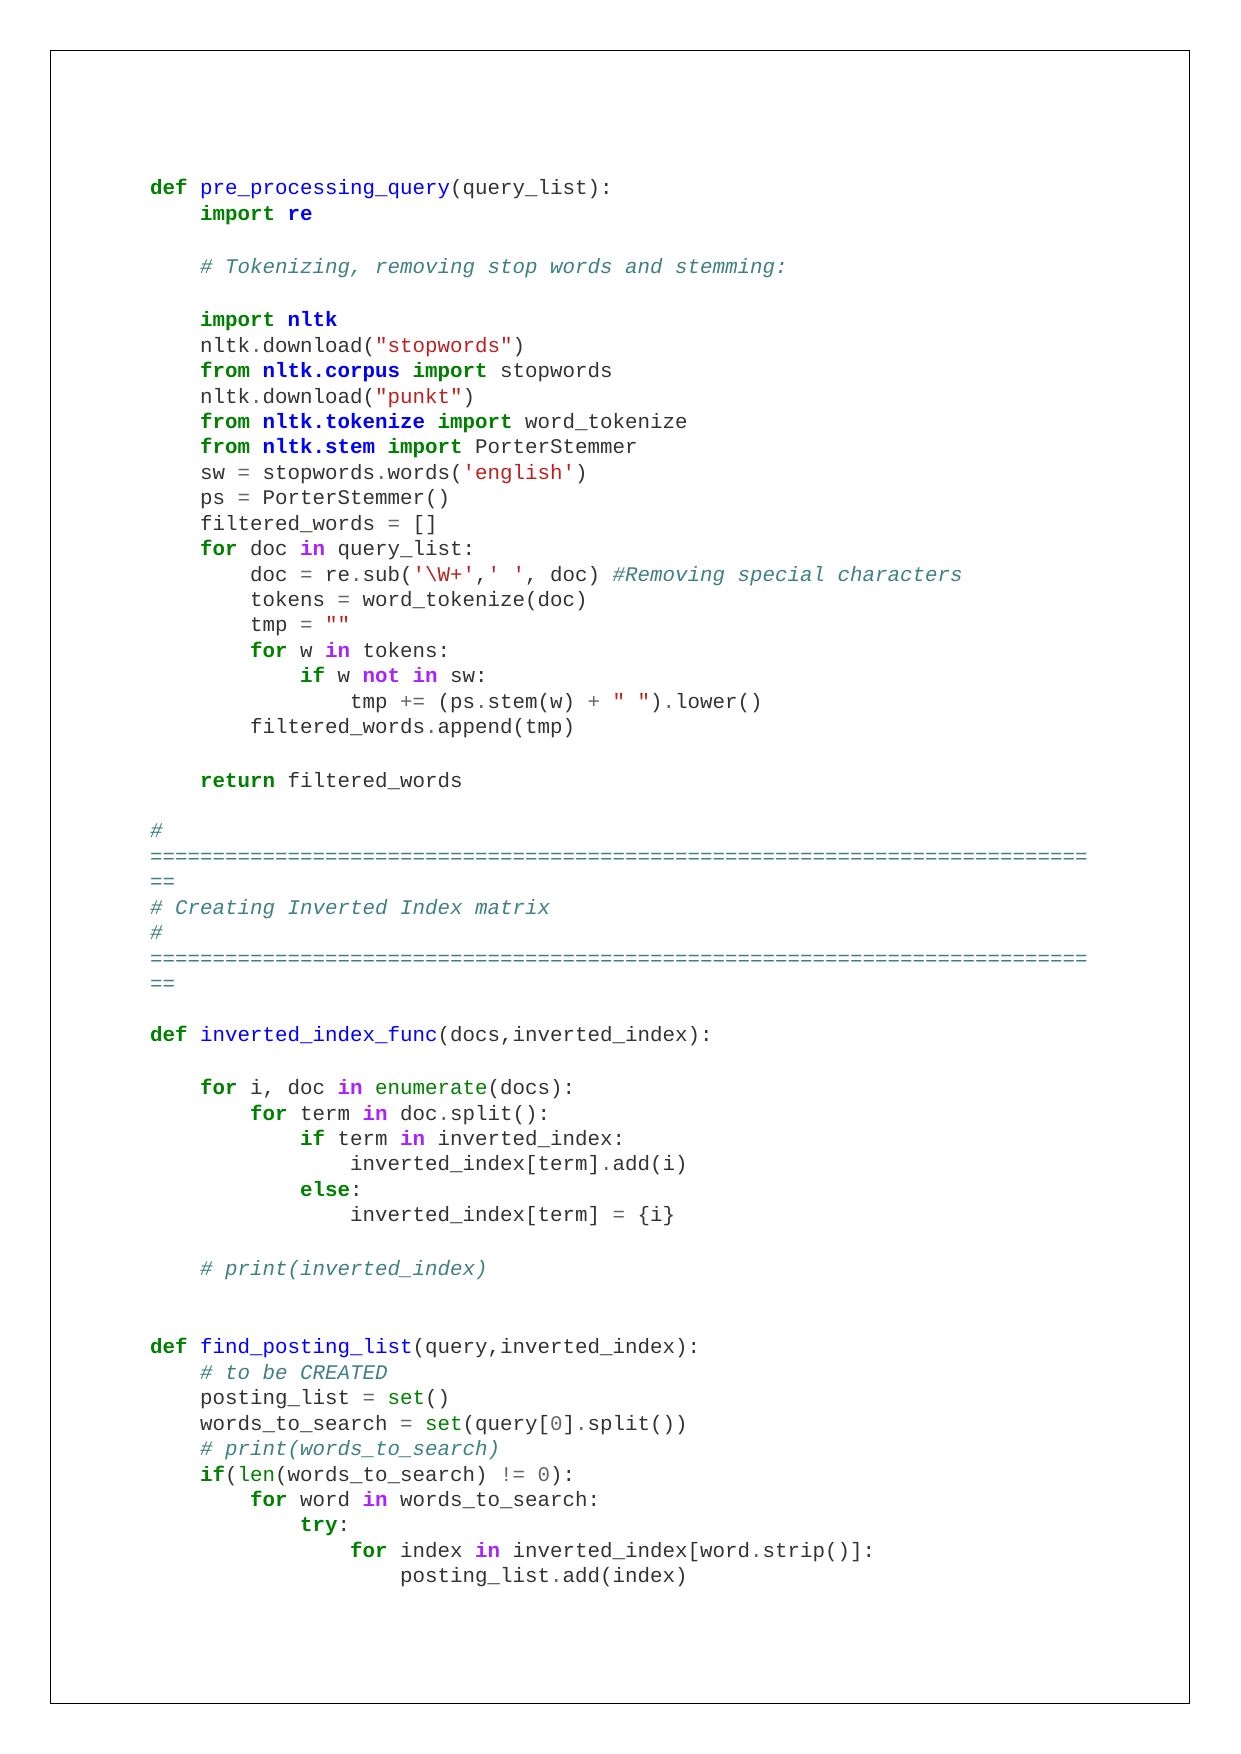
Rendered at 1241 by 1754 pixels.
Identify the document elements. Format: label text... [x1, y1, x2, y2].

text # ============================================================================= [150, 819, 1090, 895]
text def inverted_index_func(docs,inverted_index): [150, 1022, 1090, 1047]
text if term in inverted_index: [150, 1126, 1090, 1152]
text # Tokenizing, removing stop words and stemming: [150, 254, 1090, 280]
text from nltk.stem import PorterStemmer [150, 435, 1090, 460]
text # Creating Inverted Index matrix [150, 895, 1090, 920]
text for doc in query_list: [150, 536, 1090, 562]
text if w not in sw: [150, 663, 1090, 689]
text inverted_index[term].add(i) [150, 1152, 1090, 1177]
text filtered_words = [] [150, 511, 1090, 536]
text tokens = word_tokenize(doc) [150, 587, 1090, 613]
text for term in doc.split(): [150, 1101, 1090, 1126]
text # print(words_to_search) [150, 1436, 1090, 1462]
text sw = stopwords.words('english') [150, 460, 1090, 486]
text import re [150, 201, 1090, 226]
text filtered_words.append(tmp) [150, 714, 1090, 740]
text # print(inverted_index) [150, 1256, 1090, 1281]
text tmp = "" [150, 613, 1090, 638]
text import nltk [150, 308, 1090, 333]
text nltk.download("stopwords") [150, 333, 1090, 358]
text def pre_processing_query(query_list): [150, 175, 1090, 201]
text posting_list = set() [150, 1386, 1090, 1411]
text tmp += (ps.stem(w) + " ").lower() [150, 689, 1090, 714]
text from nltk.corpus import stopwords [150, 358, 1090, 384]
text words_to_search = set(query[0].split()) [150, 1411, 1090, 1436]
text # ============================================================================= [150, 920, 1090, 997]
text nltk.download("punkt") [150, 384, 1090, 409]
text for w in tokens: [150, 638, 1090, 663]
text try: [150, 1513, 1090, 1538]
text from nltk.tokenize import word_tokenize [150, 409, 1090, 435]
text inverted_index[term] = {i} [150, 1202, 1090, 1228]
text posting_list.add(index) [150, 1563, 1090, 1589]
text else: [150, 1177, 1090, 1202]
text def find_posting_list(query,inverted_index): [150, 1335, 1090, 1360]
text for i, doc in enumerate(docs): [150, 1075, 1090, 1101]
text # to be CREATED [150, 1360, 1090, 1386]
text ps = PorterStemmer() [150, 486, 1090, 511]
text for index in inverted_index[word.strip()]: [150, 1538, 1090, 1563]
text if(len(words_to_search) != 0): [150, 1462, 1090, 1487]
text return filtered_words [150, 768, 1090, 793]
text doc = re.sub('\W+',' ', doc) #Removing special characters [150, 562, 1090, 587]
text for word in words_to_search: [150, 1487, 1090, 1513]
